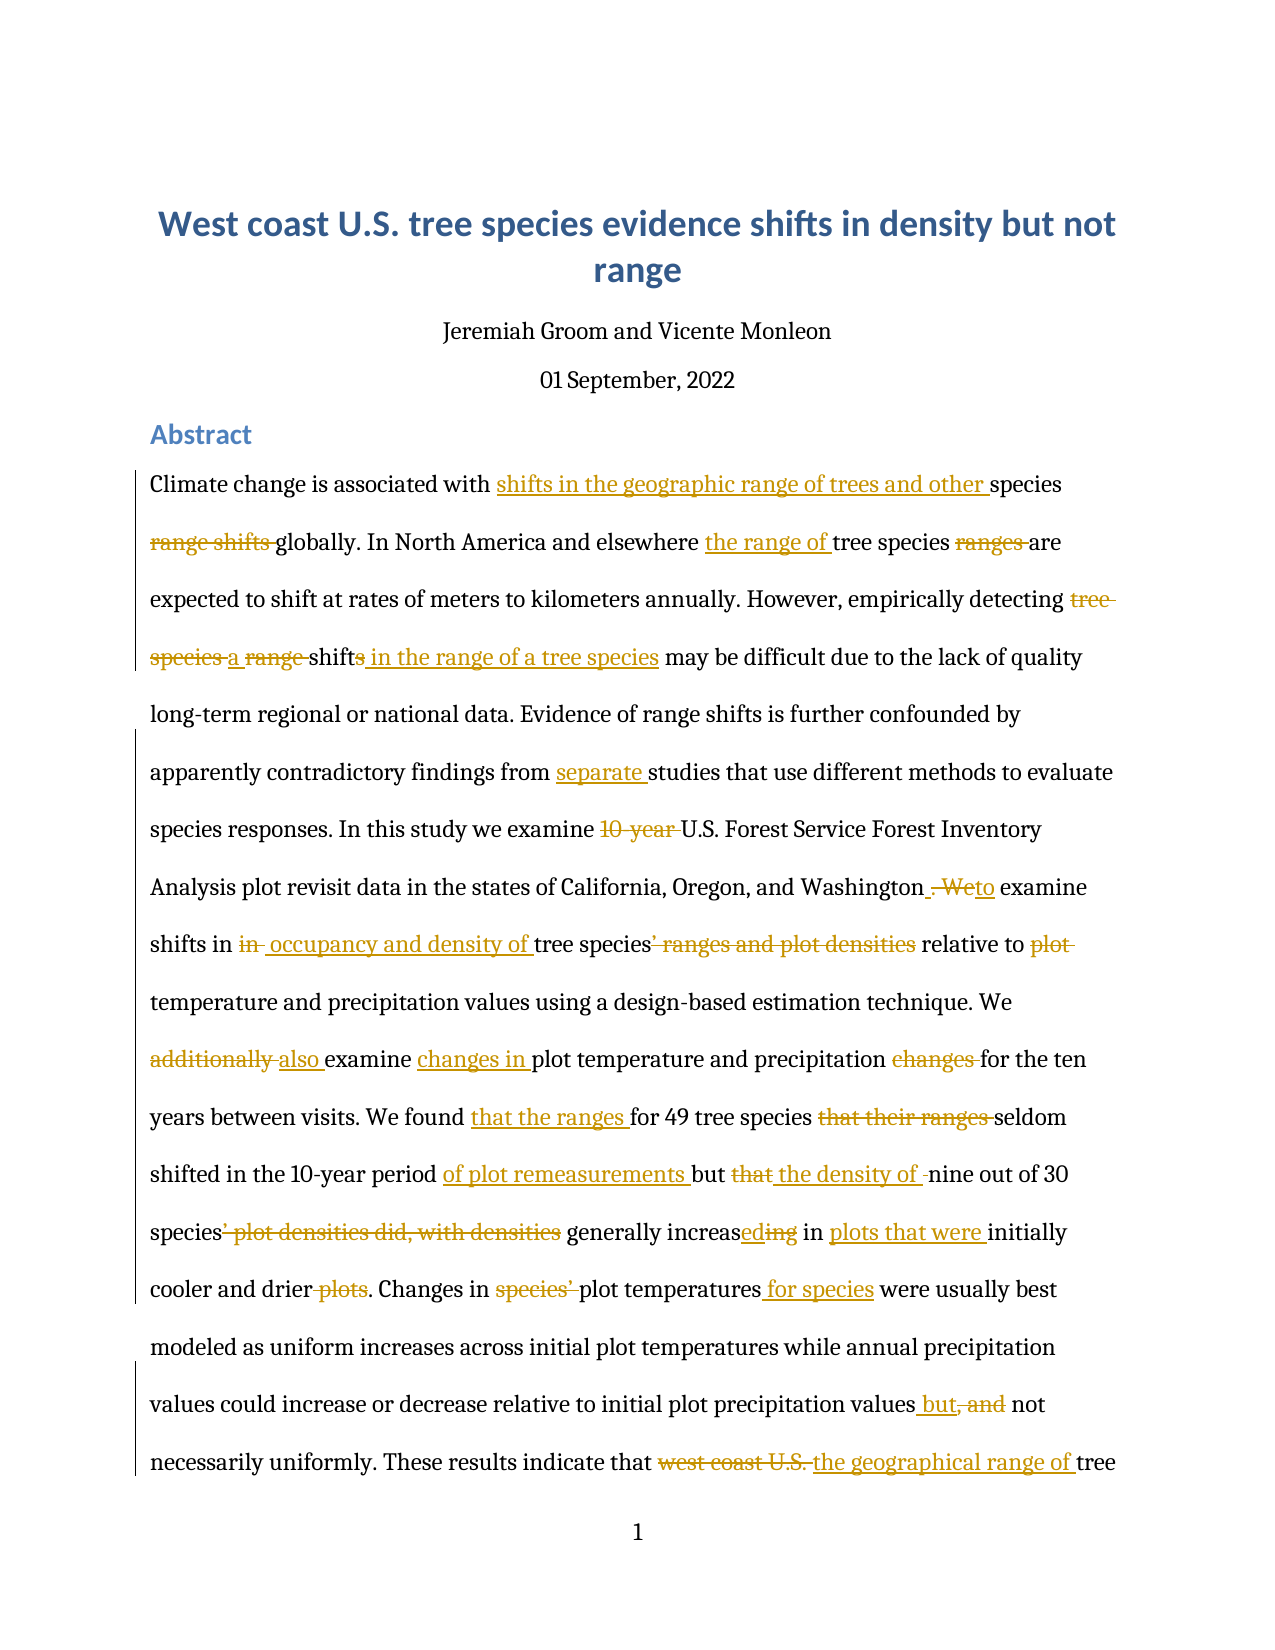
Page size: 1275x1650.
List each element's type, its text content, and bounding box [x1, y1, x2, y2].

subtitle Abstract [150, 416, 1125, 451]
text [150, 470, 1125, 1476]
text Jeremiah Groom and Vicente Monleon [150, 317, 1125, 345]
text 01 September, 2022 [150, 366, 1125, 395]
title West coast U.S. tree species evidence shifts in density but not range [150, 200, 1125, 292]
